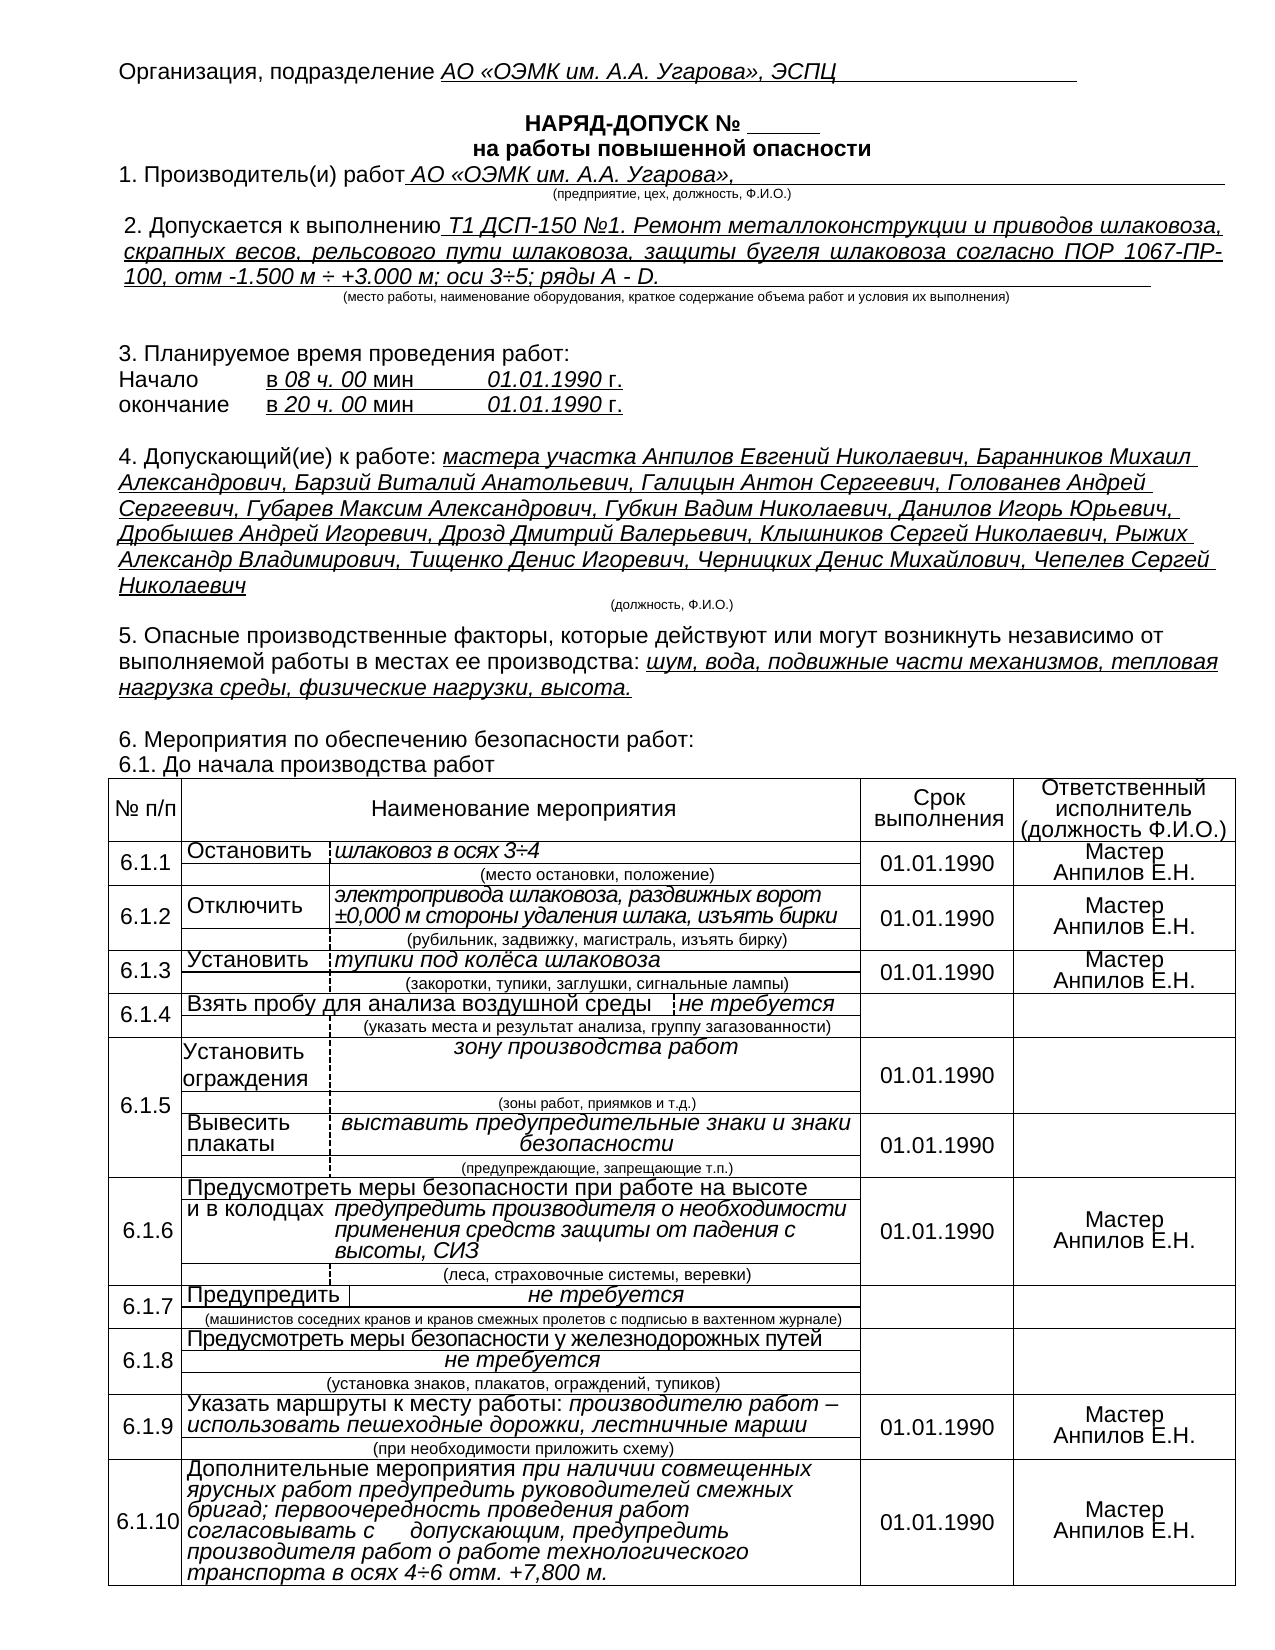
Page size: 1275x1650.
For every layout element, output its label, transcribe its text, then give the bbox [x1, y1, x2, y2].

table_header Срок выполнения [861, 779, 1013, 841]
table_cell Предупредить [182, 1286, 349, 1306]
text НАРЯД-ДОПУСК № [118, 111, 1226, 136]
table_cell [182, 1092, 329, 1113]
table_cell (зоны работ, приямков и т.д.) [330, 1092, 860, 1113]
table_cell (предупреждающие, запрещающие т.п.) [330, 1156, 860, 1177]
table_cell Мастер Анпилов Е.Н. [1014, 842, 1235, 885]
text Организация, подразделение АО «ОЭМК им. А.А. Угарова», ЭСПЦ [118, 59, 1226, 84]
table_cell 01.01.1990 [861, 1395, 1013, 1458]
table_cell [182, 973, 329, 993]
text (предприятие, цех, должность, Ф.И.О.) [118, 187, 1226, 213]
table_cell 6.1.9 [109, 1395, 181, 1458]
table_cell [182, 864, 329, 885]
table_header Наименование мероприятия [182, 779, 860, 841]
table_cell 01.01.1990 [861, 951, 1013, 993]
table_cell 6.1.1 [109, 842, 181, 885]
table_cell (указать места и результат анализа, группу загазованности) [330, 1016, 860, 1037]
table_cell 6.1.3 [109, 951, 181, 993]
table_cell [861, 994, 1013, 1037]
table_cell 6.1.8 [109, 1329, 181, 1394]
table_cell 01.01.1990 [861, 1038, 1013, 1113]
table_cell [1014, 1329, 1235, 1394]
table_cell (леса, страховочные системы, веревки) [330, 1264, 860, 1284]
table_cell 01.01.1990 [861, 1178, 1013, 1284]
table_cell (рубильник, задвижку, магистраль, изъять бирку) [330, 929, 860, 949]
table_cell (закоротки, тупики, заглушки, сигнальные лампы) [330, 973, 860, 993]
text 6. Мероприятия по обеспечению безопасности работ: [118, 727, 1226, 752]
table_cell Остановить [182, 842, 329, 863]
table_cell (установка знаков, плакатов, ограждений, тупиков) [182, 1373, 860, 1394]
table_cell Вывесить плакаты [182, 1114, 329, 1155]
table_cell выставить предупредительные знаки и знаки безопасности [330, 1114, 860, 1155]
table_cell Мастер Анпилов Е.Н. [1014, 1178, 1235, 1284]
table_cell электропривода шлаковоза, раздвижных ворот ±0,000 м стороны удаления шлака, изъять бирки [330, 886, 860, 928]
table_cell Мастер Анпилов Е.Н. [1014, 1395, 1235, 1458]
table_cell 01.01.1990 [861, 886, 1013, 949]
text 2. Допускается к выполнению Т1 ДСП-150 №1. Ремонт металлоконструкции и приводов шлаковоза, скрапных весов, рельсового пути шлаковоза, защиты бугеля шлаковоза согласно ПОР 1067-ПР-100, отм -1.500 м ÷ +3.000 м; оси 3÷5; ряды A - D. [123, 213, 1226, 289]
table_cell [1014, 1286, 1235, 1328]
text 1. Производитель(и) работ АО «ОЭМК им. А.А. Угарова», [118, 162, 1226, 187]
text на работы повышенной опасности [118, 136, 1226, 162]
text 6.1. До начала производства работ [118, 752, 1226, 778]
table_cell и в колодцах [182, 1200, 329, 1263]
table_cell Дополнительные мероприятия при наличии совмещенных ярусных работ предупредить руководителей смежных бригад; первоочередность проведения работ согласовывать с допускающим, предупредить производителя работ о работе технологического транспорта в осях 4÷6 отм. +7,800 м. [182, 1460, 860, 1584]
table_cell 6.1.5 [109, 1038, 181, 1177]
text 4. Допускающий(ие) к работе: мастера участка Анпилов Евгений Николаевич, Баранников Михаил Александрович, Барзий Виталий Анатольевич, Галицын Антон Сергеевич, Голованев Андрей Сергеевич, Губарев Максим Александрович, Губкин Вадим Николаевич, Данилов Игорь Юрьевич, Дробышев Андрей Игоревич, Дрозд Дмитрий Валерьевич, Клышников Сергей Николаевич, Рыжих Александр Владимирович, Тищенко Денис Игоревич, Черницких Денис Михайлович, Чепелев Сергей Николаевич [118, 444, 1226, 598]
table_cell Мастер Анпилов Е.Н. [1014, 886, 1235, 949]
table_cell зону производства работ [330, 1038, 860, 1091]
table_cell Отключить [182, 886, 329, 928]
table_cell [1014, 994, 1235, 1037]
table_cell [1014, 1114, 1235, 1177]
table_cell [182, 929, 329, 949]
text 3. Планируемое время проведения работ: [118, 341, 1226, 367]
table_cell Взять пробу для анализа воздушной среды [182, 994, 674, 1015]
table_cell предупредить производителя о необходимости применения средств защиты от падения с высоты, СИЗ [330, 1200, 860, 1263]
table_cell Мастер Анпилов Е.Н. [1014, 951, 1235, 993]
table_cell 6.1.10 [109, 1460, 181, 1584]
table_cell шлаковоз в осях 3÷4 [330, 842, 860, 863]
table_header Ответственный исполнитель (должность Ф.И.О.) [1014, 779, 1235, 841]
table_cell (при необходимости приложить схему) [182, 1438, 860, 1458]
table_cell 6.1.6 [109, 1178, 181, 1284]
text (должность, Ф.И.О.) [118, 598, 1226, 623]
table_cell не требуется [350, 1286, 860, 1306]
text окончание в 20 ч. 00 мин 01.01.1990 г. [118, 392, 1226, 418]
table_cell 6.1.2 [109, 886, 181, 949]
text (место работы, наименование оборудования, краткое содержание объема работ и условия их выполнения) [123, 289, 1226, 315]
table_cell тупики под колёса шлаковоза [330, 951, 860, 971]
table_cell 6.1.7 [109, 1286, 181, 1328]
table_cell 01.01.1990 [861, 1114, 1013, 1177]
table_cell [182, 1264, 329, 1284]
text 5. Опасные производственные факторы, которые действуют или могут возникнуть независимо от выполняемой работы в местах ее производства: шум, вода, подвижные части механизмов, тепловая нагрузка среды, физические нагрузки, высота. [118, 623, 1226, 700]
table_cell [182, 1016, 329, 1037]
table_cell [182, 1156, 329, 1177]
table_cell Установить [182, 951, 329, 971]
table_cell [1014, 1038, 1235, 1113]
table_cell 01.01.1990 [861, 842, 1013, 885]
table_cell [861, 1286, 1013, 1328]
table_cell Предусмотреть меры безопасности у железнодорожных путей [182, 1329, 860, 1350]
table_cell 01.01.1990 [861, 1460, 1013, 1584]
table_cell Мастер Анпилов Е.Н. [1014, 1460, 1235, 1584]
table_cell Указать маршруты к месту работы: производителю работ – использовать пешеходные дорожки, лестничные марши [182, 1395, 860, 1437]
table_cell (место остановки, положение) [330, 864, 860, 885]
table_cell [861, 1329, 1013, 1394]
table_cell 6.1.4 [109, 994, 181, 1037]
text Начало в 08 ч. 00 мин 01.01.1990 г. [118, 367, 1226, 392]
table_cell не требуется [182, 1351, 860, 1372]
table_cell не требуется [674, 994, 860, 1015]
table_cell (машинистов соседних кранов и кранов смежных пролетов с подписью в вахтенном журнале) [182, 1308, 860, 1328]
table_cell Установить ограждения [182, 1038, 329, 1091]
table_header № п/п [109, 779, 181, 841]
table_cell Предусмотреть меры безопасности при работе на высоте [182, 1178, 860, 1199]
